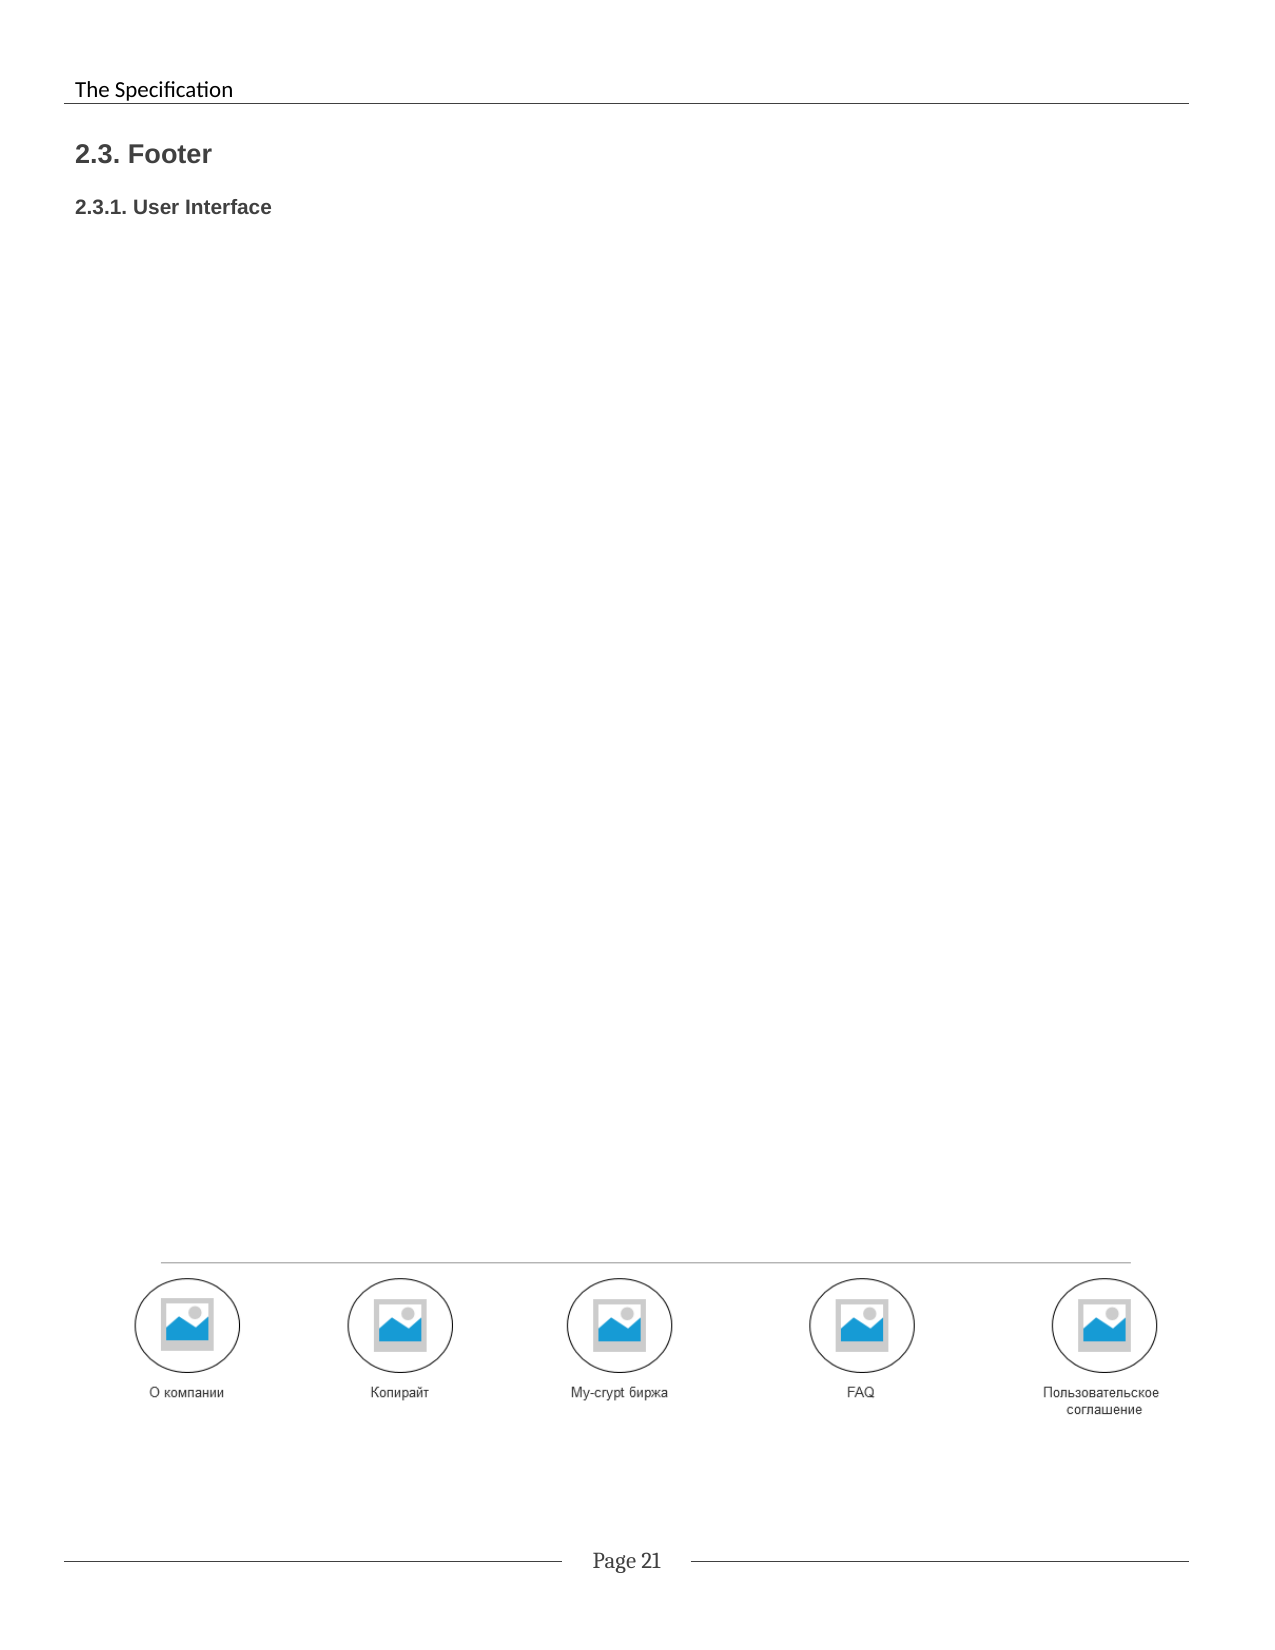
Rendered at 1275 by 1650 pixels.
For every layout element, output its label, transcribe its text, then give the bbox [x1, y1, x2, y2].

subtitle Footer [75, 138, 1200, 169]
subtitle User Interface [75, 194, 1200, 218]
